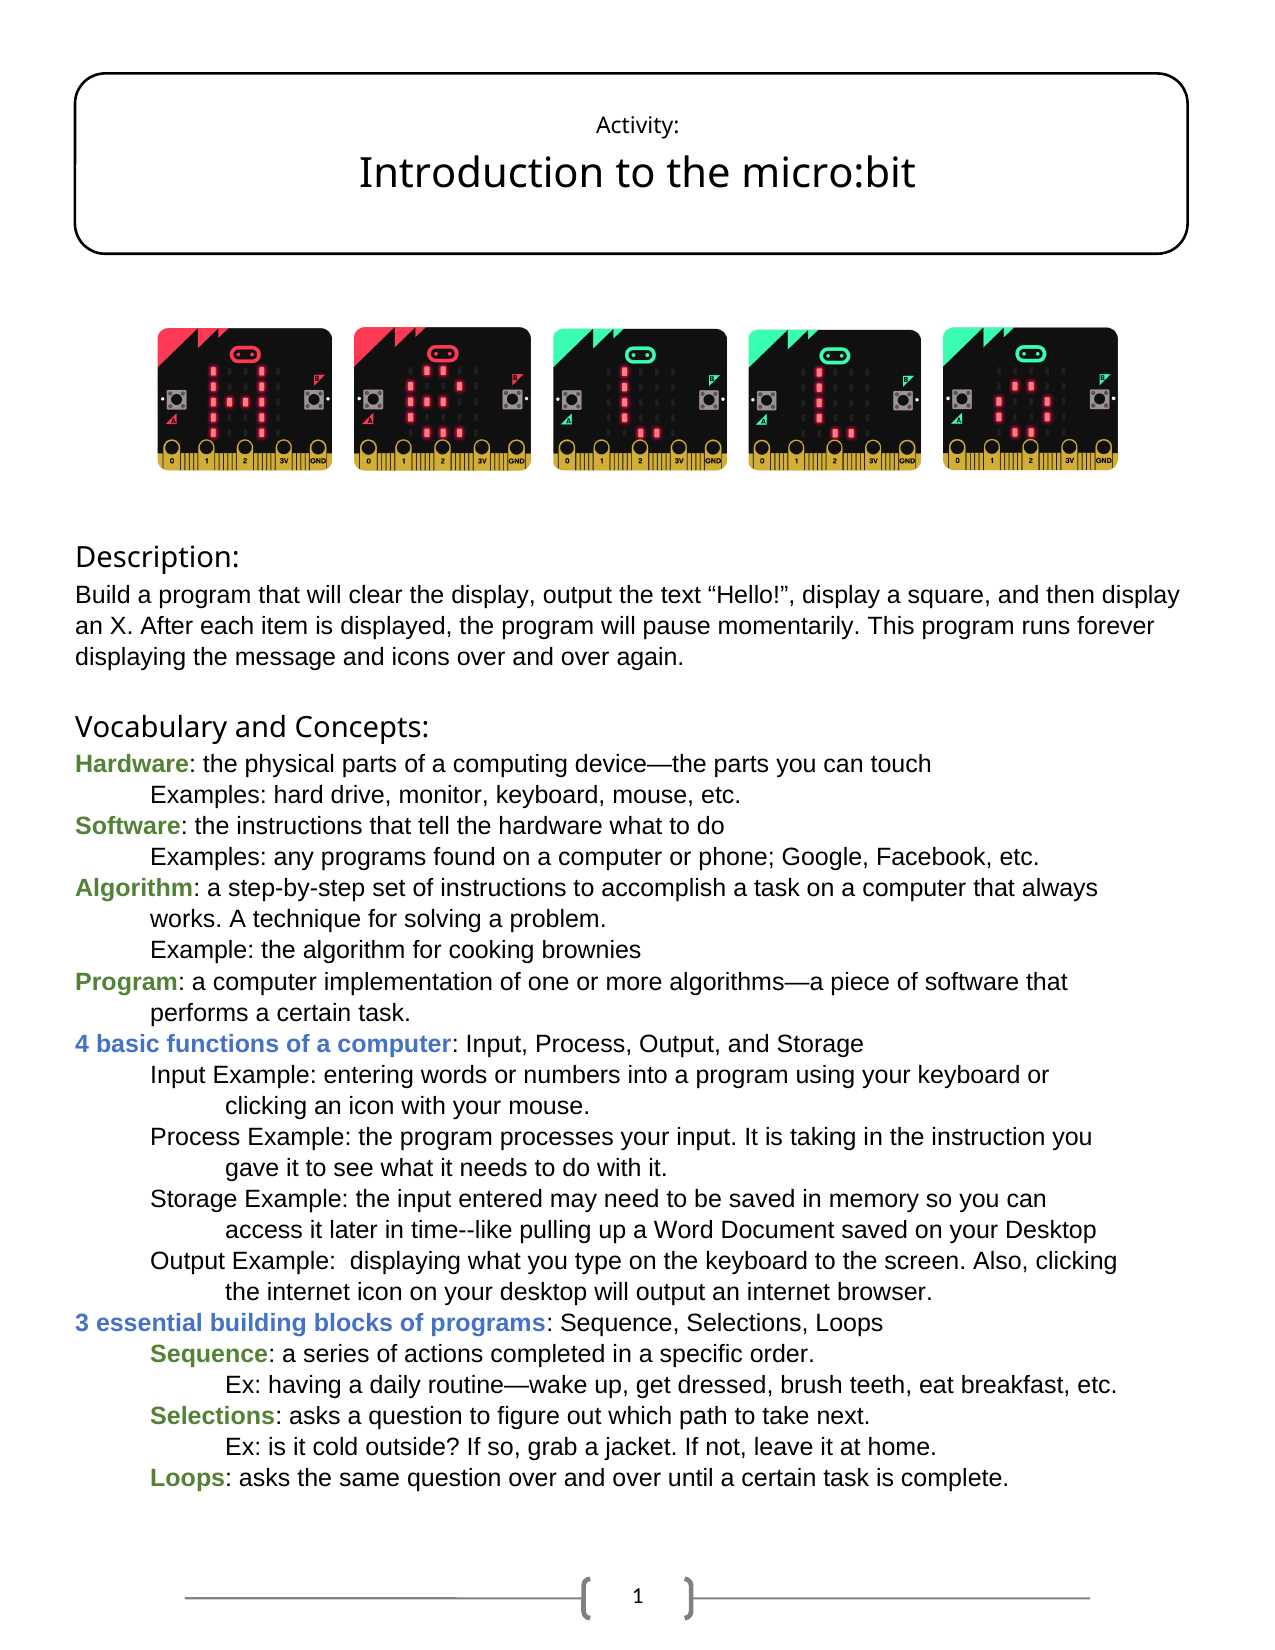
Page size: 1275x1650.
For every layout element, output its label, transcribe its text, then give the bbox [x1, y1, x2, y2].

text Selections: asks a question to figure out which path to take next. [75, 1401, 1200, 1430]
text Process Example: the program processes your input. It is taking in the instruction you [75, 1122, 1200, 1151]
text Software: the instructions that tell the hardware what to do [75, 811, 1200, 840]
text Ex: is it cold outside? If so, grab a jacket. If not, leave it at home. [150, 1432, 1200, 1461]
text gave it to see what it needs to do with it. [150, 1153, 1200, 1182]
text performs a certain task. [75, 998, 1200, 1026]
picture [156, 328, 333, 471]
text Examples: hard drive, monitor, keyboard, mouse, etc. [150, 780, 1200, 809]
text 4 basic functions of a computer: Input, Process, Output, and Storage [75, 1029, 1200, 1057]
text Ex: having a daily routine—wake up, get dressed, brush teeth, eat breakfast, etc. [150, 1370, 1200, 1399]
text Example: the algorithm for cooking brownies [75, 936, 1200, 964]
text clicking an icon with your mouse. [150, 1091, 1200, 1119]
text Output Example: displaying what you type on the keyboard to the screen. Also, clicking [75, 1246, 1200, 1275]
text Input Example: entering words or numbers into a program using your keyboard or [75, 1060, 1200, 1088]
text Loops: asks the same question over and over until a certain task is complete. [75, 1463, 1200, 1492]
text Storage Example: the input entered may need to be saved in memory so you can [75, 1184, 1200, 1213]
text 3 essential building blocks of programs: Sequence, Selections, Loops [75, 1308, 1200, 1337]
text Examples: any programs found on a computer or phone; Google, Facebook, etc. [75, 842, 1200, 871]
picture [942, 326, 1119, 471]
text Algorithm: a step-by-step set of instructions to accomplish a task on a computer that always [75, 873, 1200, 902]
text Vocabulary and Concepts: [75, 706, 1200, 746]
text Build a program that will clear the display, output the text “Hello!”, display a square, and then display an X. After each item is displayed, the program will pause momentarily. This program runs forever displaying the message and icons over and over again. [75, 579, 1200, 670]
picture [748, 329, 922, 471]
text Program: a computer implementation of one or more algorithms—a piece of software that [75, 967, 1200, 995]
text works. A technique for solving a problem. [75, 904, 1200, 933]
text Hardware: the physical parts of a computing device—the parts you can touch [75, 749, 1200, 778]
text the internet icon on your desktop will output an internet browser. [150, 1277, 1200, 1306]
text Activity: [75, 109, 1200, 140]
picture [353, 326, 532, 471]
text access it later in time--like pulling up a Word Document saved on your Desktop [150, 1215, 1200, 1244]
text Description: [75, 537, 1200, 576]
text Introduction to the micro:bit [75, 142, 1200, 199]
picture [553, 328, 728, 471]
text Sequence: a series of actions completed in a specific order. [75, 1339, 1200, 1368]
